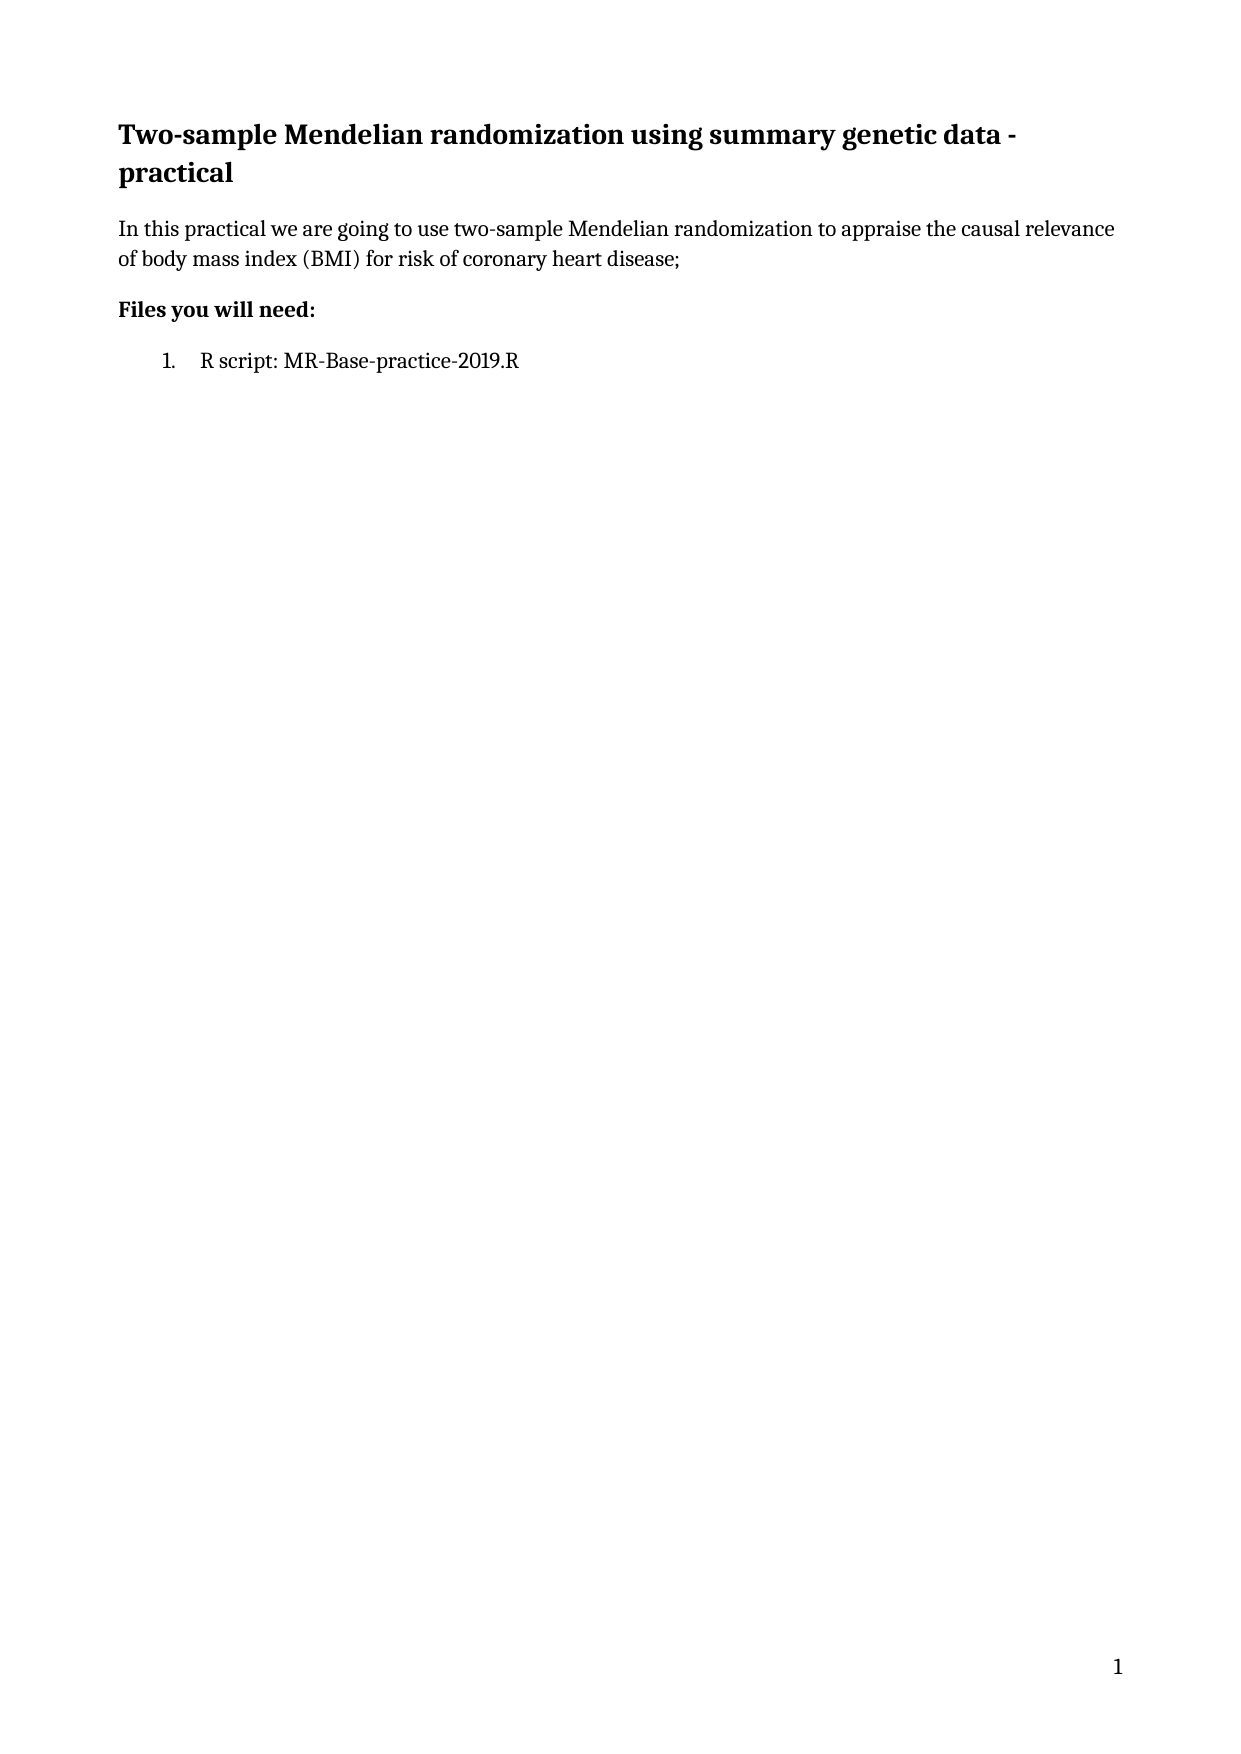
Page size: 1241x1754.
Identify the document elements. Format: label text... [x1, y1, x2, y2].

text In this practical we are going to use two-sample Mendelian randomization to appraise the causal relevance of body mass index (BMI) for risk of coronary heart disease; [118, 216, 1122, 273]
list R script: MR-Base-practice-2019.R [162, 348, 1122, 375]
text Files you will need: [118, 297, 1122, 324]
text Two-sample Mendelian randomization using summary genetic data - practical [118, 118, 1122, 190]
